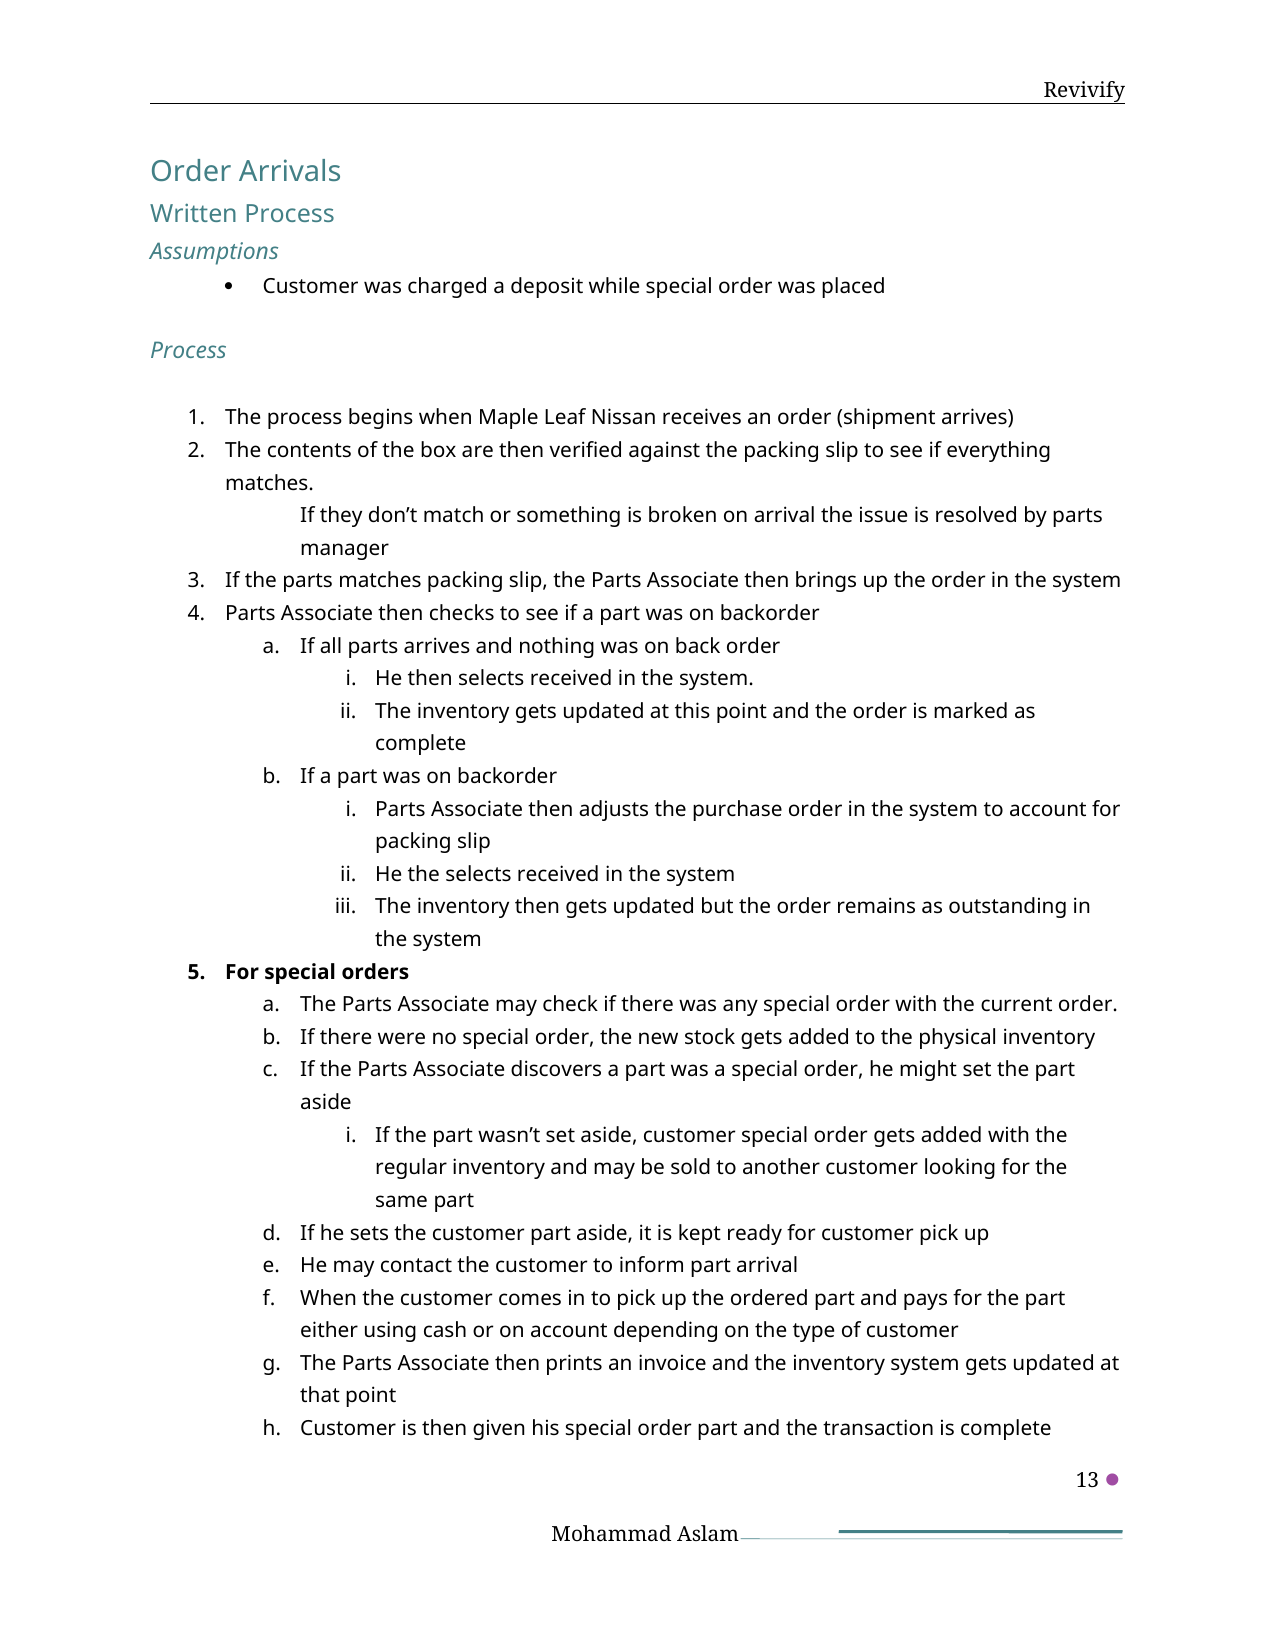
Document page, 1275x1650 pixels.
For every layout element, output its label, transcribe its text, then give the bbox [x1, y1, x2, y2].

list The inventory gets updated at this point and the order is marked as complete [356, 696, 1125, 757]
subtitle Process [150, 334, 1125, 365]
list He then selects received in the system. [356, 663, 1125, 692]
list If they don’t match or something is broken on arrival the issue is resolved by parts manager [300, 500, 1125, 561]
list If all parts arrives and nothing was on back order [262, 631, 1125, 659]
list The Parts Associate may check if there was any special order with the current order. [262, 989, 1125, 1018]
list He the selects received in the system [356, 859, 1125, 887]
list If there were no special order, the new stock gets added to the physical inventory [262, 1022, 1125, 1050]
list The Parts Associate then prints an invoice and the inventory system gets updated at that point [262, 1348, 1125, 1409]
list The process begins when Maple Leaf Nissan receives an order (shipment arrives) [187, 402, 1125, 431]
list If the parts matches packing slip, the Parts Associate then brings up the order in the system [187, 566, 1125, 594]
list If the part wasn’t set aside, customer special order gets added with the regular inventory and may be sold to another customer looking for the same part [356, 1120, 1125, 1213]
list When the customer comes in to pick up the ordered part and pays for the part either using cash or on account depending on the type of customer [262, 1283, 1125, 1344]
list He may contact the customer to inform part arrival [262, 1250, 1125, 1279]
subtitle Assumptions [150, 235, 1125, 266]
list If he sets the customer part aside, it is kept ready for customer pick up [262, 1218, 1125, 1246]
list The inventory then gets updated but the order remains as outstanding in the system [356, 892, 1125, 953]
list The contents of the box are then verified against the packing slip to see if everything matches. [187, 435, 1125, 496]
subtitle Order Arrivals [150, 150, 1125, 190]
list Parts Associate then adjusts the purchase order in the system to account for packing slip [356, 794, 1125, 855]
subtitle Written Process [150, 196, 1125, 230]
list Customer was charged a deposit while special order was placed [225, 271, 1125, 299]
list Customer is then given his special order part and the transaction is complete [262, 1413, 1125, 1442]
list For special orders [187, 957, 1125, 985]
list If the Parts Associate discovers a part was a special order, he might set the part aside [262, 1054, 1125, 1116]
list If a part was on backorder [262, 761, 1125, 789]
list Parts Associate then checks to see if a part was on backorder [187, 598, 1125, 627]
